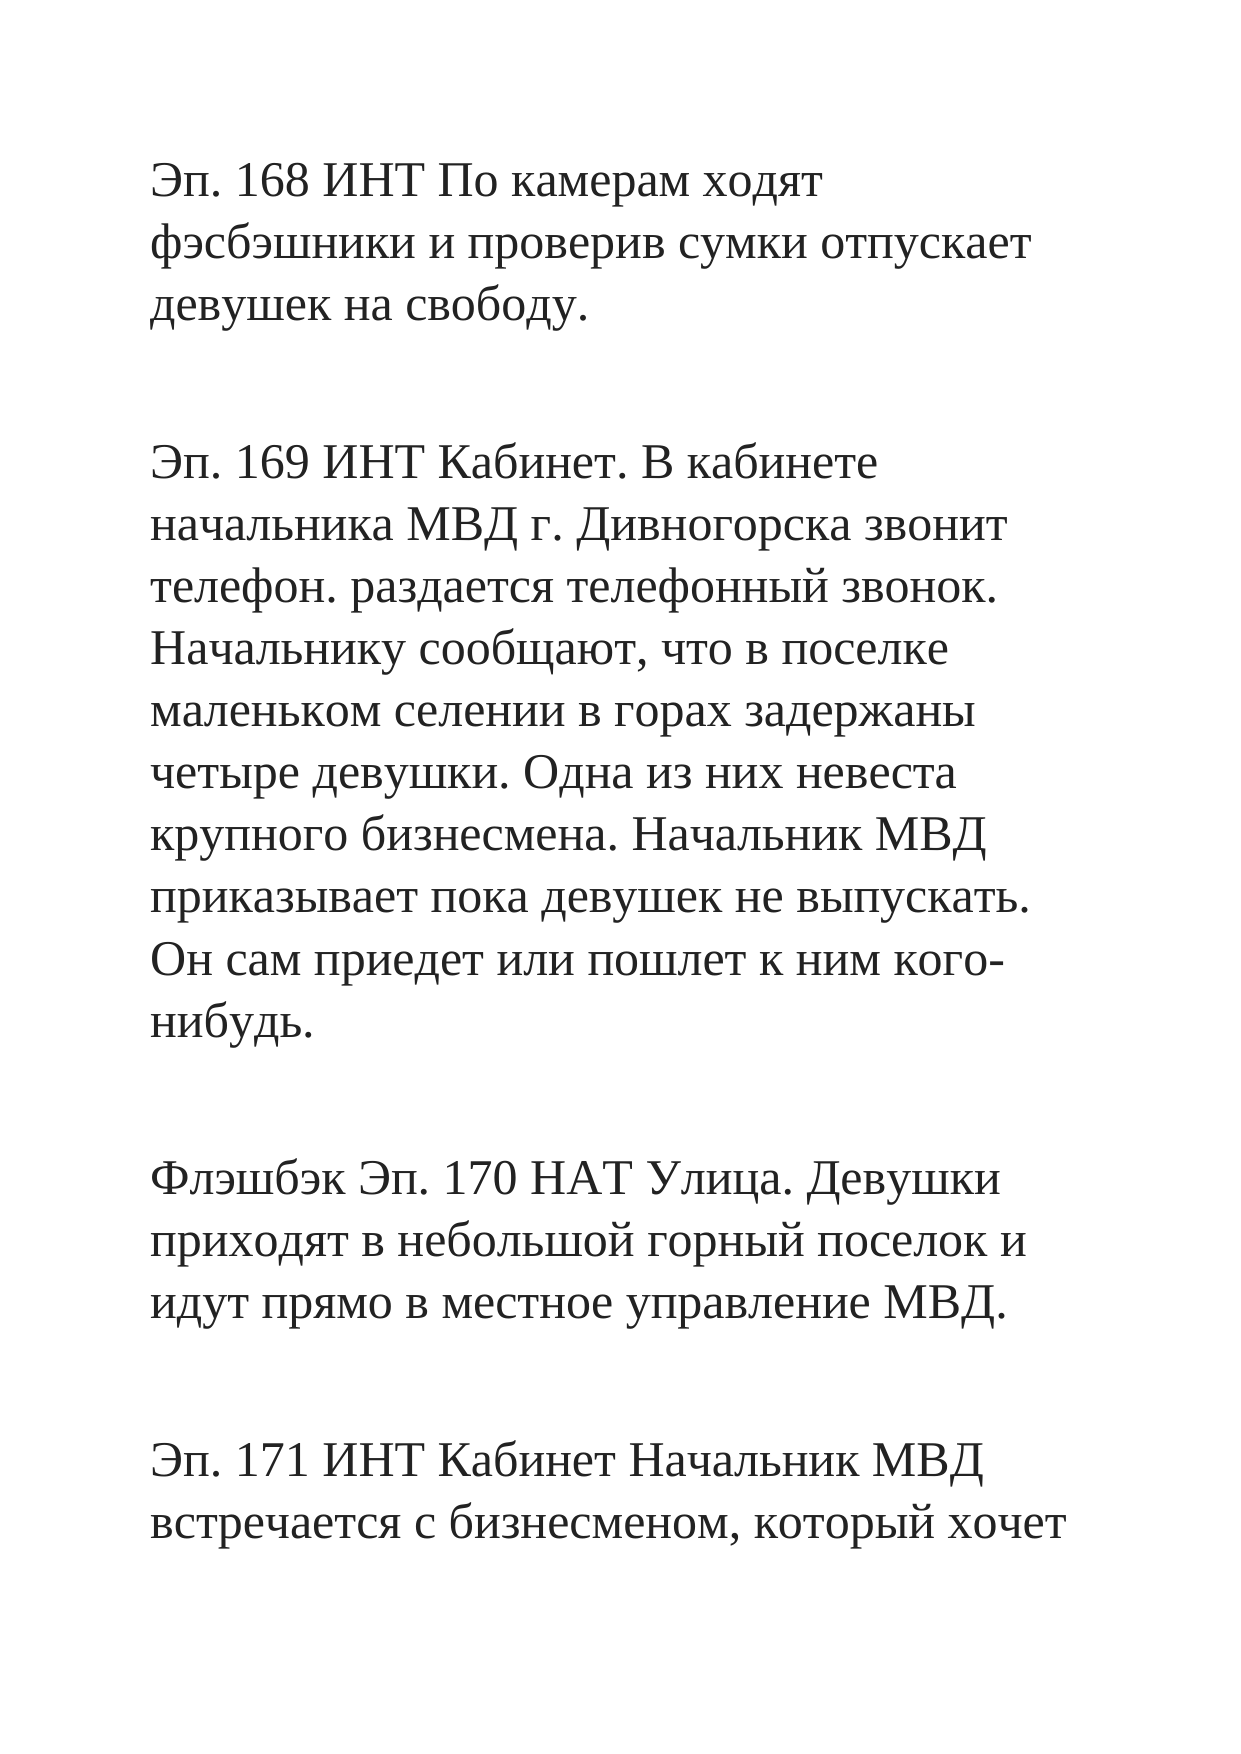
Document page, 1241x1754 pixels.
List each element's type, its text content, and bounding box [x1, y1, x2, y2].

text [150, 1429, 1090, 1549]
text Эп. 168 ИНТ По камерам ходят фэсбэшники и проверив сумки отпускает девушек на свободу. [150, 150, 1090, 332]
text Эп. 169 ИНТ Кабинет. В кабинете начальника МВД г. Дивногорска звонит телефон. раздается телефонный звонок. Начальнику сообщают, что в поселке маленьком селении в горах задержаны четыре девушки. Одна из них невеста крупного бизнесмена. Начальник МВД приказывает пока девушек не выпускать. Он сам приедет или пошлет к ним кого-нибудь. [150, 432, 1090, 1048]
text Флэшбэк Эп. 170 НАТ Улица. Девушки приходят в небольшой горный поселок и идут прямо в местное управление МВД. [150, 1148, 1090, 1329]
